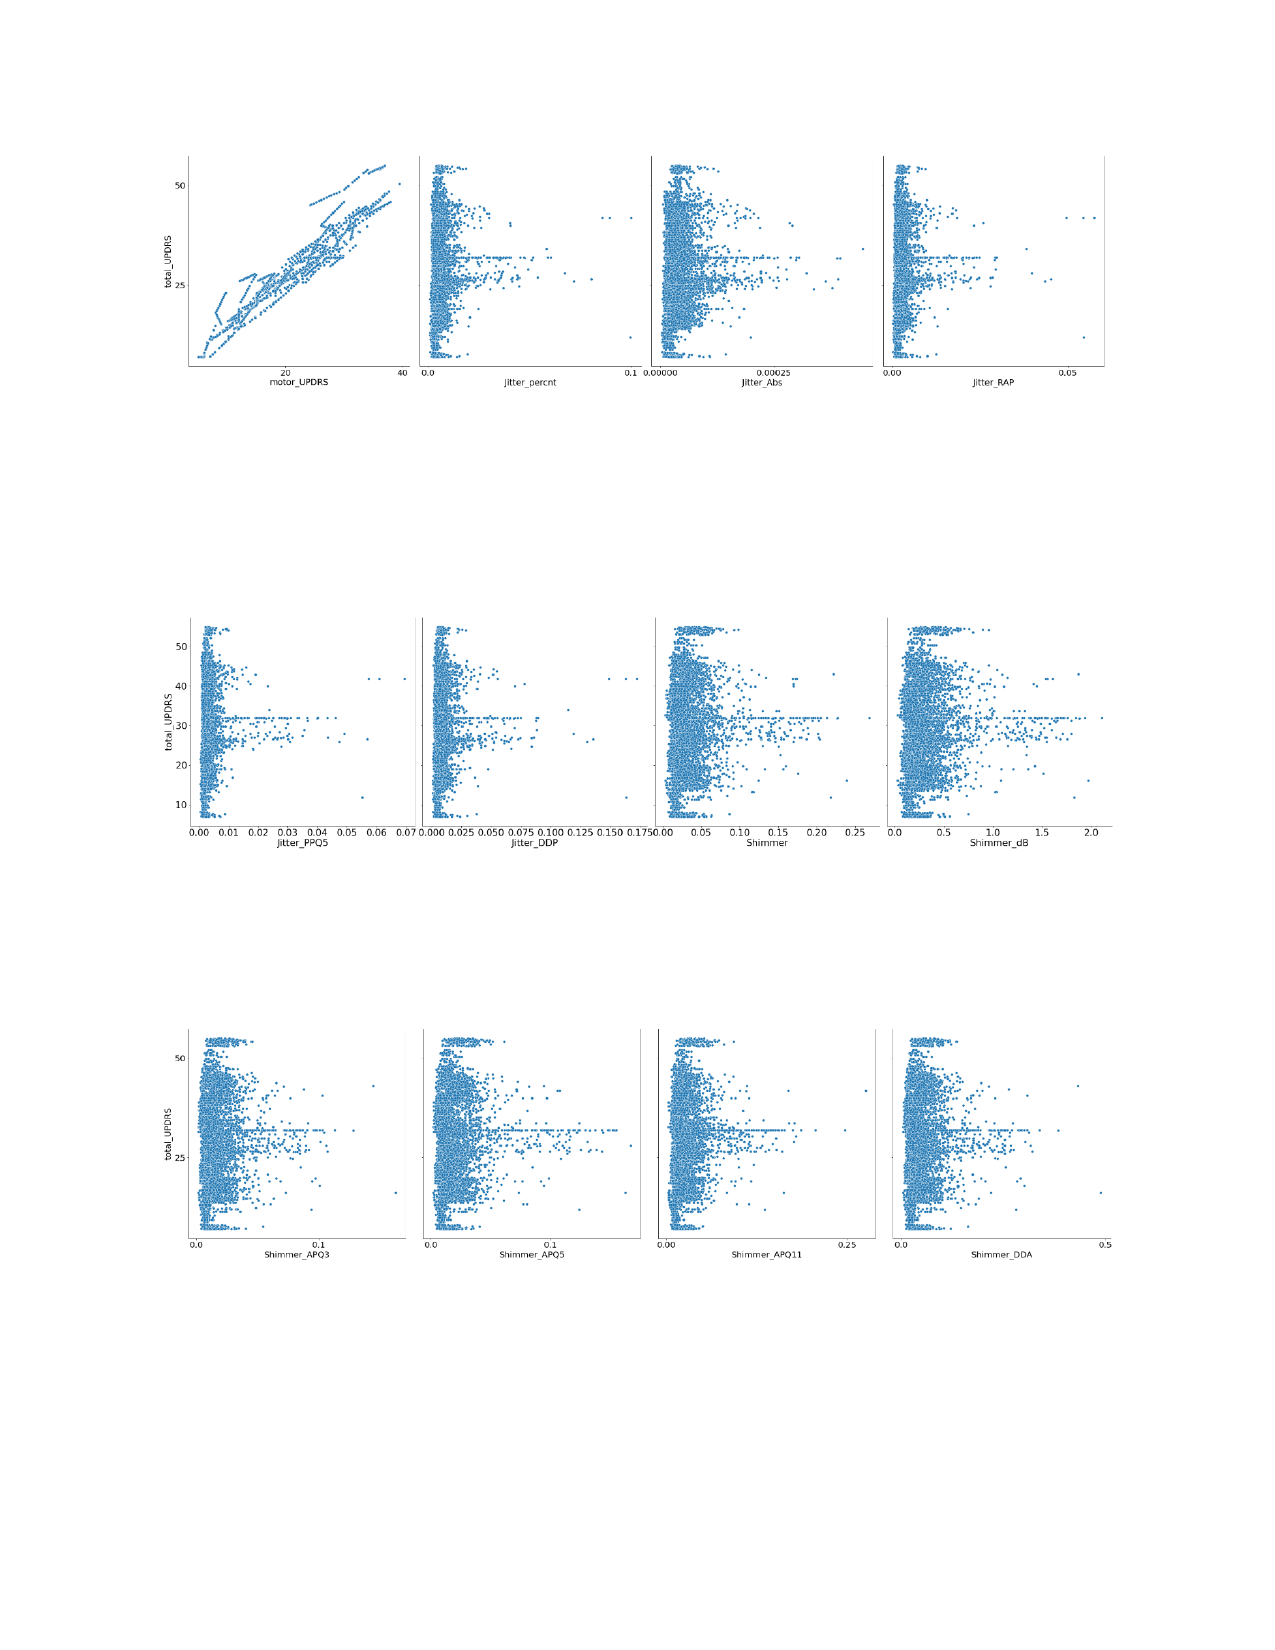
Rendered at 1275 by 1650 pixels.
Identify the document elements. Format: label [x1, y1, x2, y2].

picture [150, 150, 1125, 394]
picture [150, 611, 1125, 855]
picture [150, 1022, 1125, 1266]
